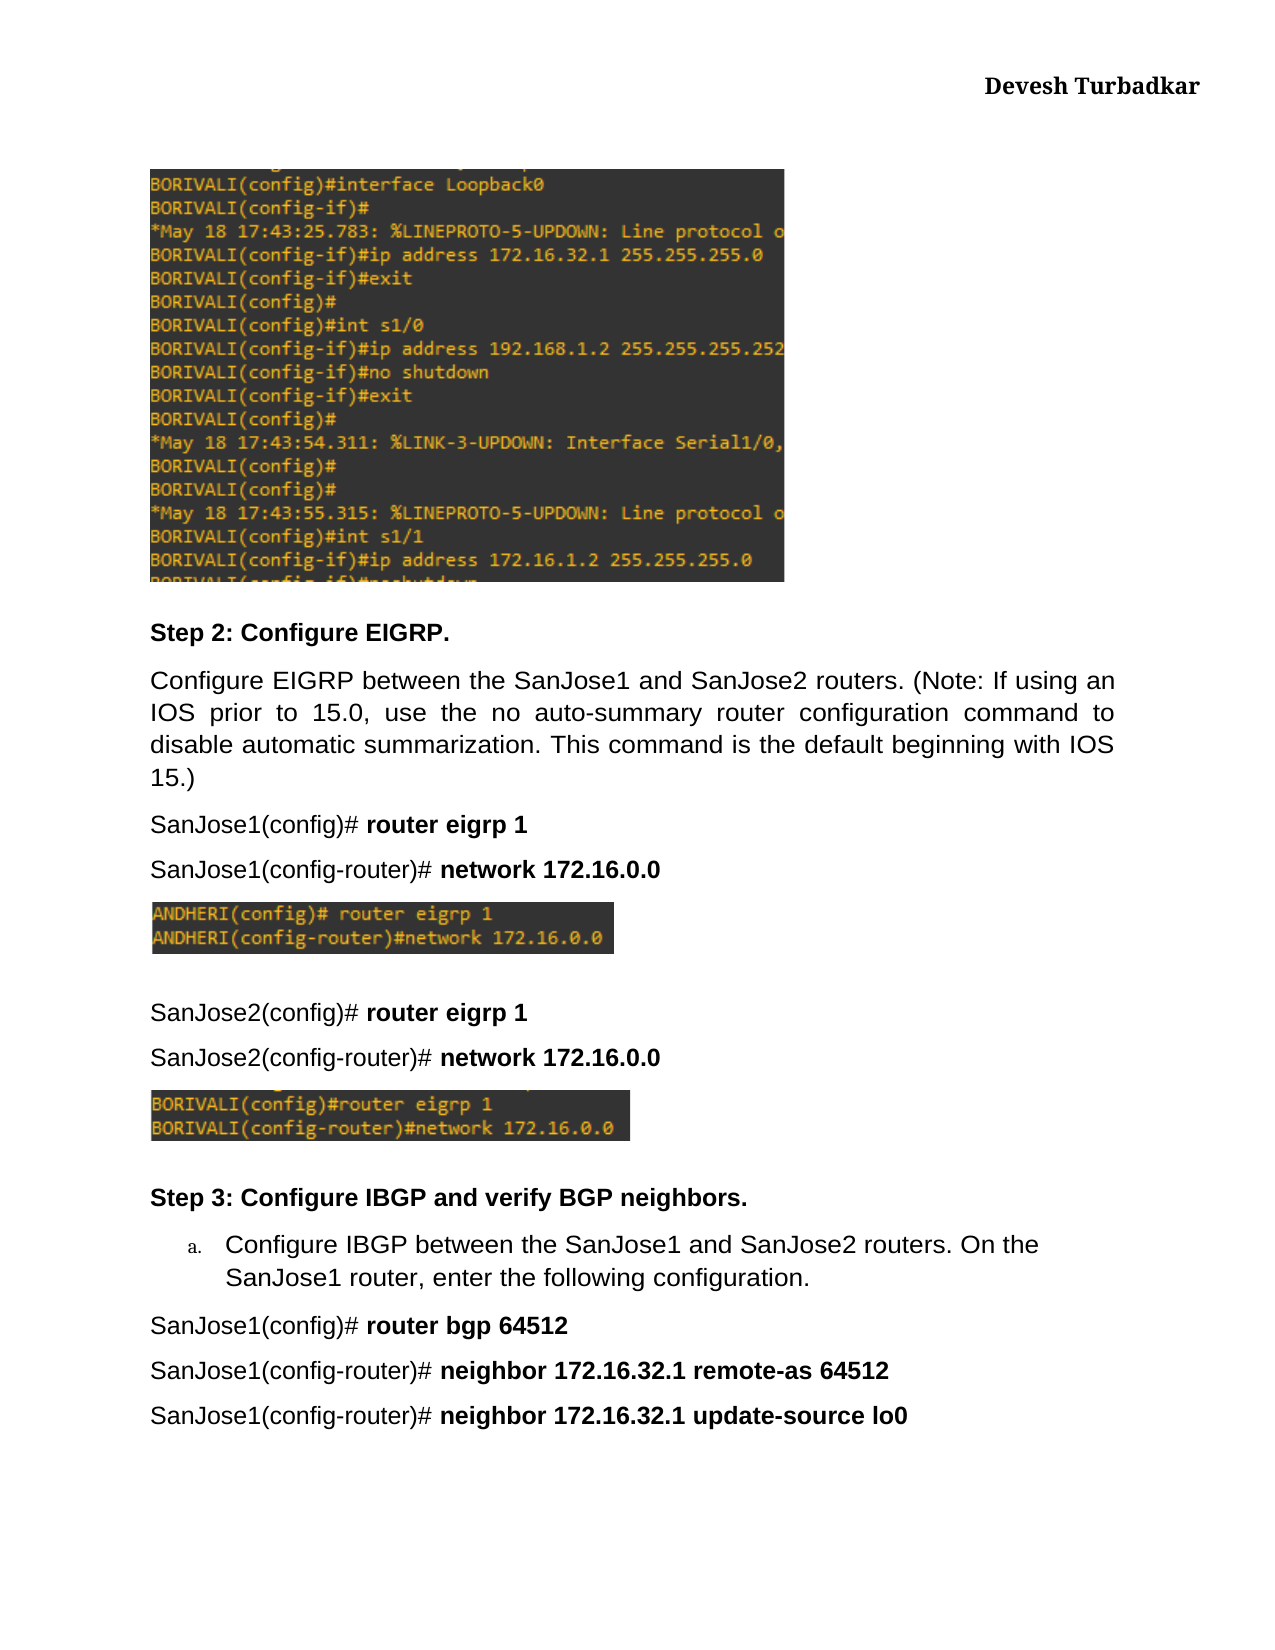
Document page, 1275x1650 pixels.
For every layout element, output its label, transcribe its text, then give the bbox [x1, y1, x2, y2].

text SanJose2(config)# router eigrp 1 [150, 998, 1173, 1027]
text SanJose1(config-router)# neighbor 172.16.32.1 update-source lo0 [150, 1401, 1173, 1430]
text SanJose1(config)# router eigrp 1 [150, 810, 1173, 839]
picture [150, 169, 785, 582]
text SanJose1(config)# router bgp 64512 [150, 1311, 1173, 1339]
text Configure EIGRP between the SanJose1 and SanJose2 routers. (Note: If using an IOS prior to 15.0, use the no auto-summary router configuration command to disable automatic summarization. This command is the default beginning with IOS 15.) [150, 666, 1115, 792]
text SanJose2(config-router)# network 172.16.0.0 [150, 1043, 1173, 1072]
subtitle Step 3: Configure IBGP and verify BGP neighbors. [150, 1183, 1173, 1211]
picture [151, 902, 614, 954]
picture [150, 1090, 631, 1141]
list Configure IBGP between the SanJose1 and SanJose2 routers. On the SanJose1 router, enter the following configuration. [188, 1230, 1086, 1292]
subtitle Step 2: Configure EIGRP. [150, 618, 1173, 647]
text SanJose1(config-router)# neighbor 172.16.32.1 remote-as 64512 [150, 1356, 1173, 1384]
text SanJose1(config-router)# network 172.16.0.0 [150, 855, 1173, 884]
